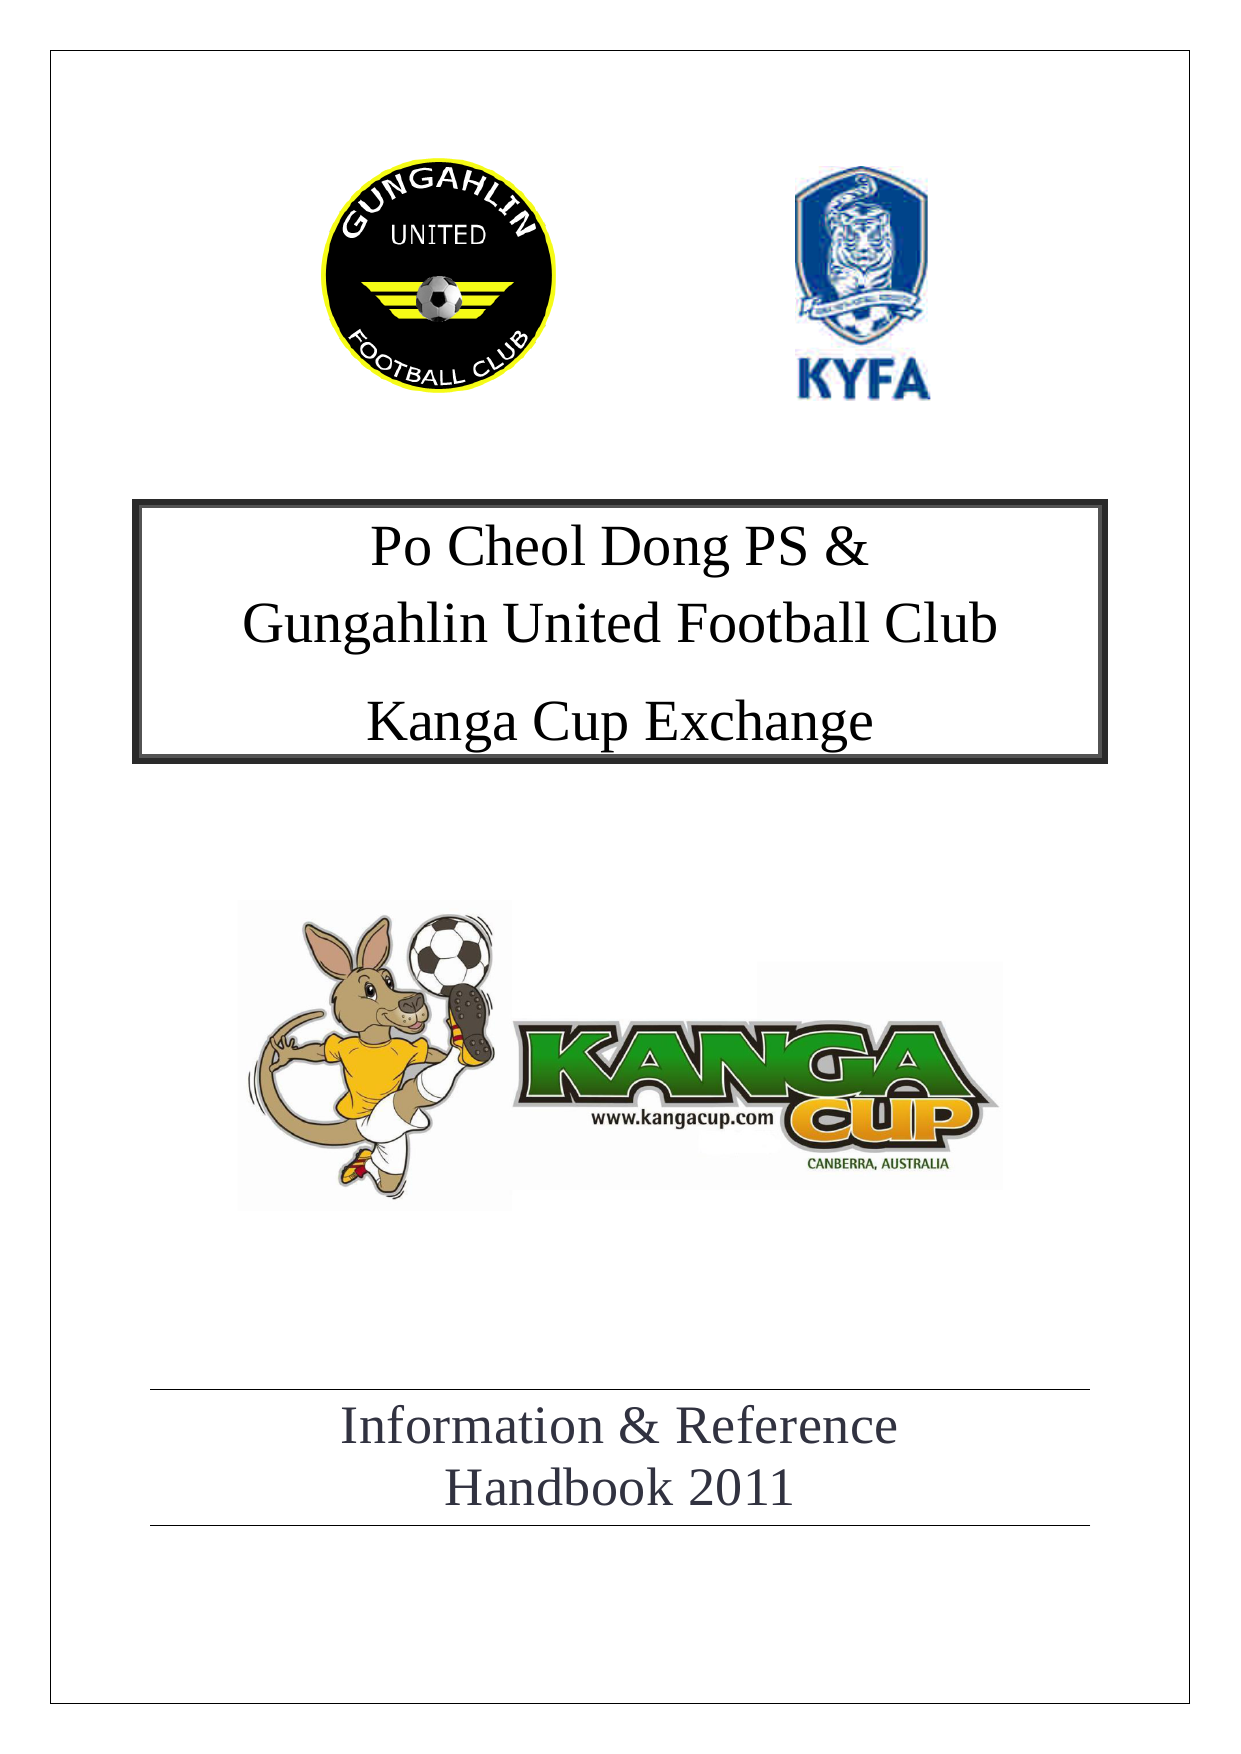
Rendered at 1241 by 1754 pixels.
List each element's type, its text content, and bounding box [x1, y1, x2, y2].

title Handbook 2011 [150, 1452, 1090, 1525]
title Information & Reference [150, 1390, 1090, 1452]
text Kanga Cup Exchange [142, 671, 1098, 754]
picture [237, 900, 1003, 1211]
picture [309, 150, 566, 401]
picture [795, 166, 931, 401]
text Po Cheol Dong PS & Gungahlin United Football Club [142, 508, 1098, 654]
